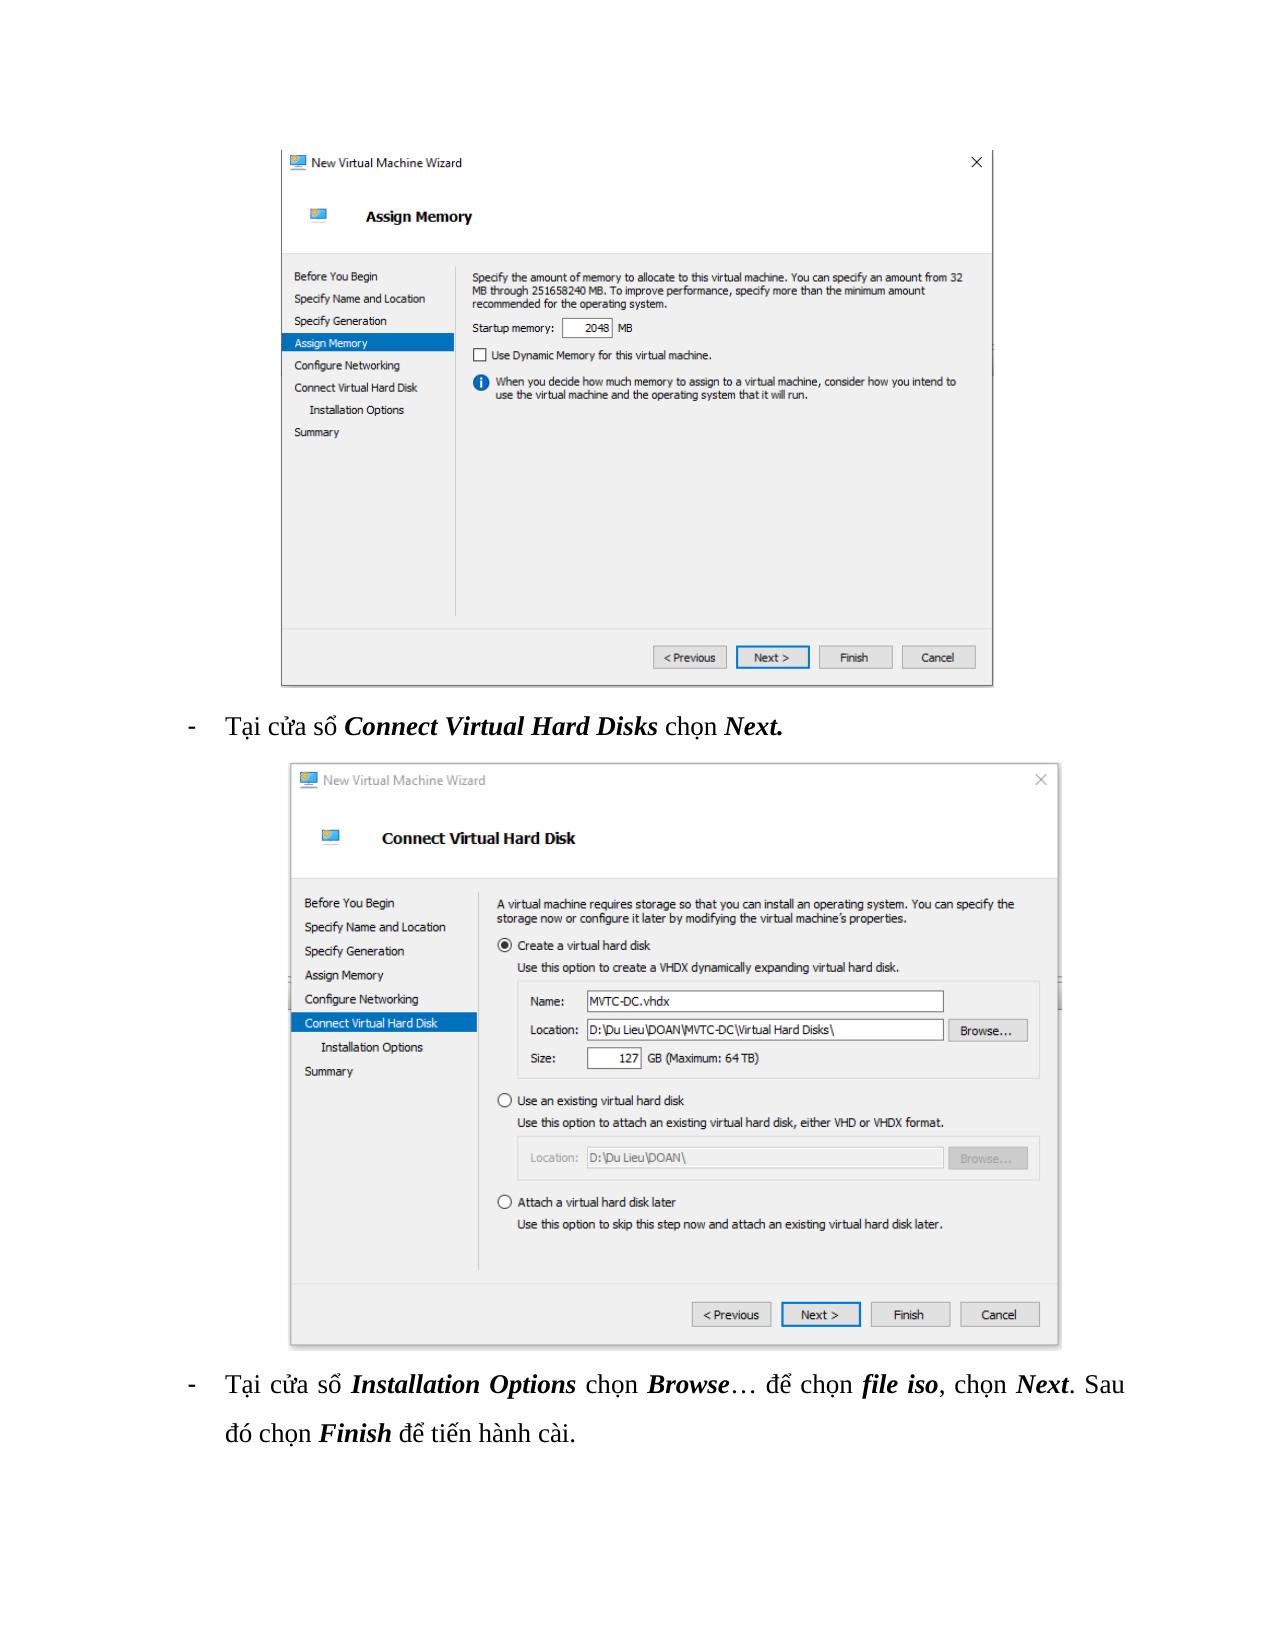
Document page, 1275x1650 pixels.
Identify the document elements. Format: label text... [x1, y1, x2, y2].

list Tại cửa sổ Installation Options chọn Browse… để chọn file iso, chọn Next. Sau đó chọn Finish để tiến hành cài. [187, 1364, 1125, 1448]
picture [280, 150, 995, 688]
list Tại cửa sổ Connect Virtual Hard Disks chọn Next. [187, 707, 1125, 744]
picture [287, 762, 1063, 1351]
